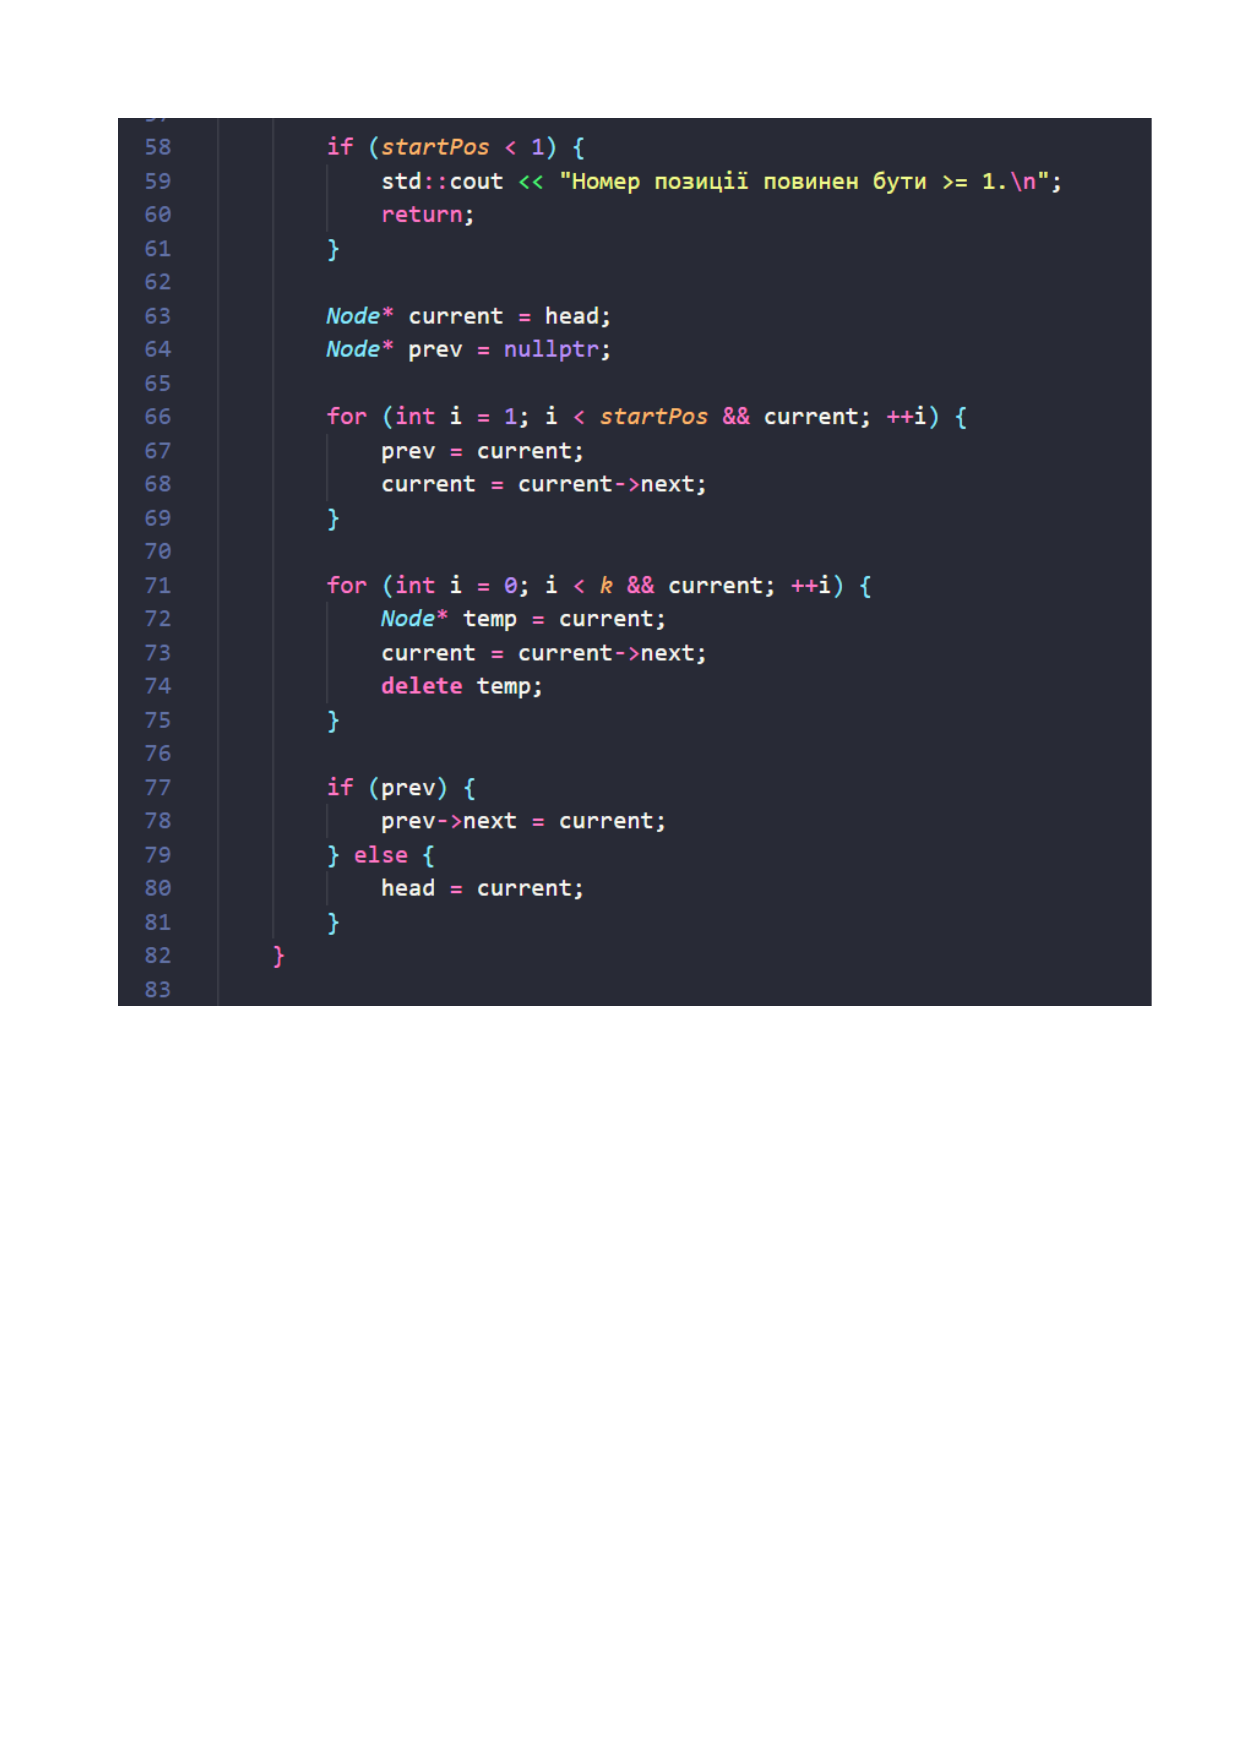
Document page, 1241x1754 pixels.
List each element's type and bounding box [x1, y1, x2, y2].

picture [118, 118, 1152, 1006]
